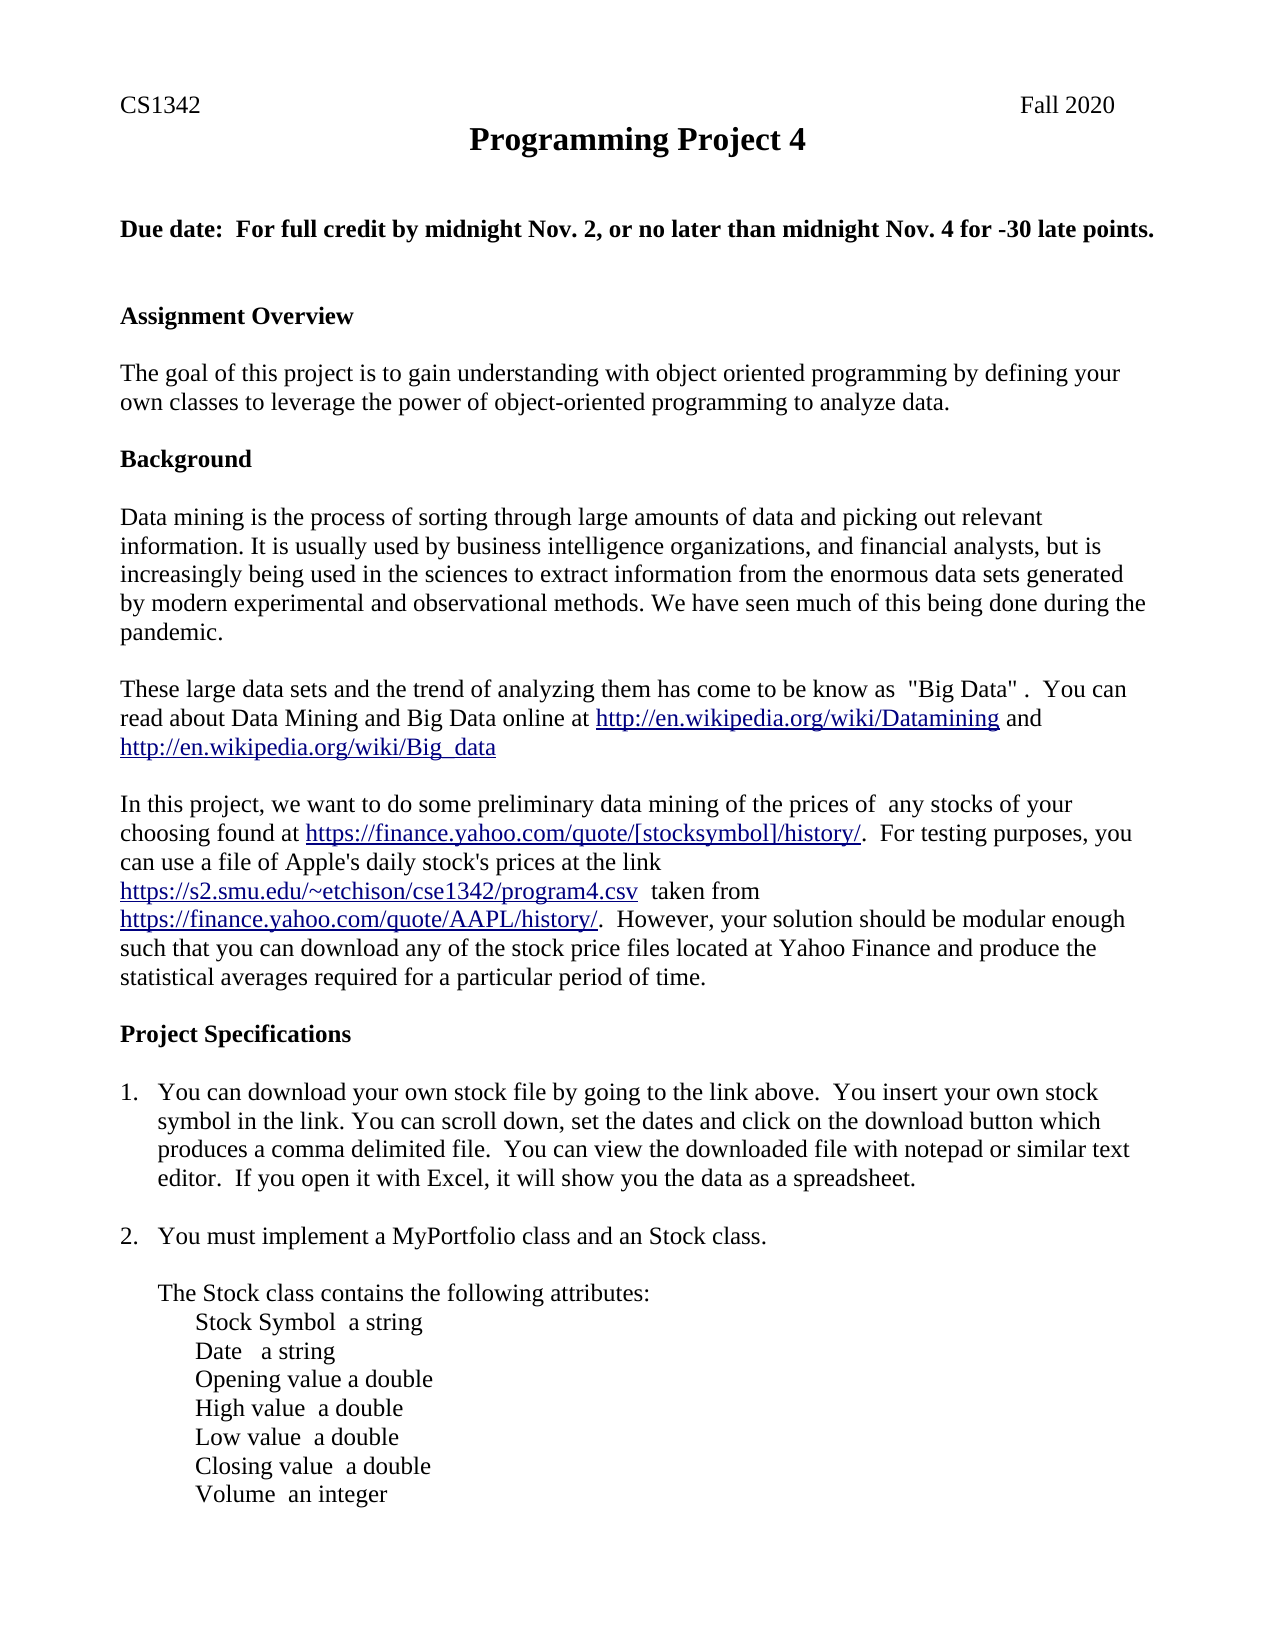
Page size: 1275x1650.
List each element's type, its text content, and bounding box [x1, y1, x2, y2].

text Stock Symbol a string [157, 1307, 1155, 1336]
text Volume an integer [157, 1479, 1155, 1508]
text These large data sets and the trend of analyzing them has come to be know as "Big Data" . You can read about Data Mining and Big Data online at http://en.wikipedia.org/wiki/Datamining and [120, 674, 1155, 732]
text Opening value a double [157, 1364, 1155, 1393]
text Background [120, 444, 1155, 473]
text Closing value a double [157, 1451, 1155, 1479]
text The Stock class contains the following attributes: [157, 1278, 1155, 1307]
text Programming Project 4 [120, 119, 1155, 157]
text Data mining is the process of sorting through large amounts of data and picking out relevant information. It is usually used by business intelligence organizations, and financial analysts, but is increasingly being used in the sciences to extract information from the enormous data sets generated by modern experimental and observational methods. We have seen much of this being done during the pandemic. [120, 502, 1155, 646]
list You can download your own stock file by going to the link above. You insert your own stock symbol in the link. You can scroll down, set the dates and click on the download button which produces a comma delimited file. You can view the downloaded file with notepad or similar text editor. If you open it with Excel, it will show you the data as a spreadsheet. [120, 1077, 1155, 1192]
text CS1342 Fall 2020 [120, 90, 1155, 119]
text Date a string [157, 1336, 1155, 1364]
text Project Specifications [120, 1019, 1155, 1048]
text In this project, we want to do some preliminary data mining of the prices of any stocks of your choosing found at https://finance.yahoo.com/quote/[stocksymbol]/history/. For testing purposes, you can use a file of Apple's daily stock's prices at the link https://s2.smu.edu/~etchison/cse1342/program4.csv taken from https://finance.yahoo.com/quote/AAPL/history/. However, your solution should be modular enough such that you can download any of the stock price files located at Yahoo Finance and produce the statistical averages required for a particular period of time. [120, 789, 1155, 991]
text http://en.wikipedia.org/wiki/Big_data [120, 732, 1155, 761]
text Assignment Overview [120, 301, 1155, 329]
text Low value a double [157, 1422, 1155, 1451]
list You must implement a MyPortfolio class and an Stock class. [120, 1221, 1155, 1249]
text Due date: For full credit by midnight Nov. 2, or no later than midnight Nov. 4 for -30 late points. [120, 214, 1155, 243]
text The goal of this project is to gain understanding with object oriented programming by defining your own classes to leverage the power of object-oriented programming to analyze data. [120, 358, 1155, 416]
text High value a double [157, 1393, 1155, 1422]
